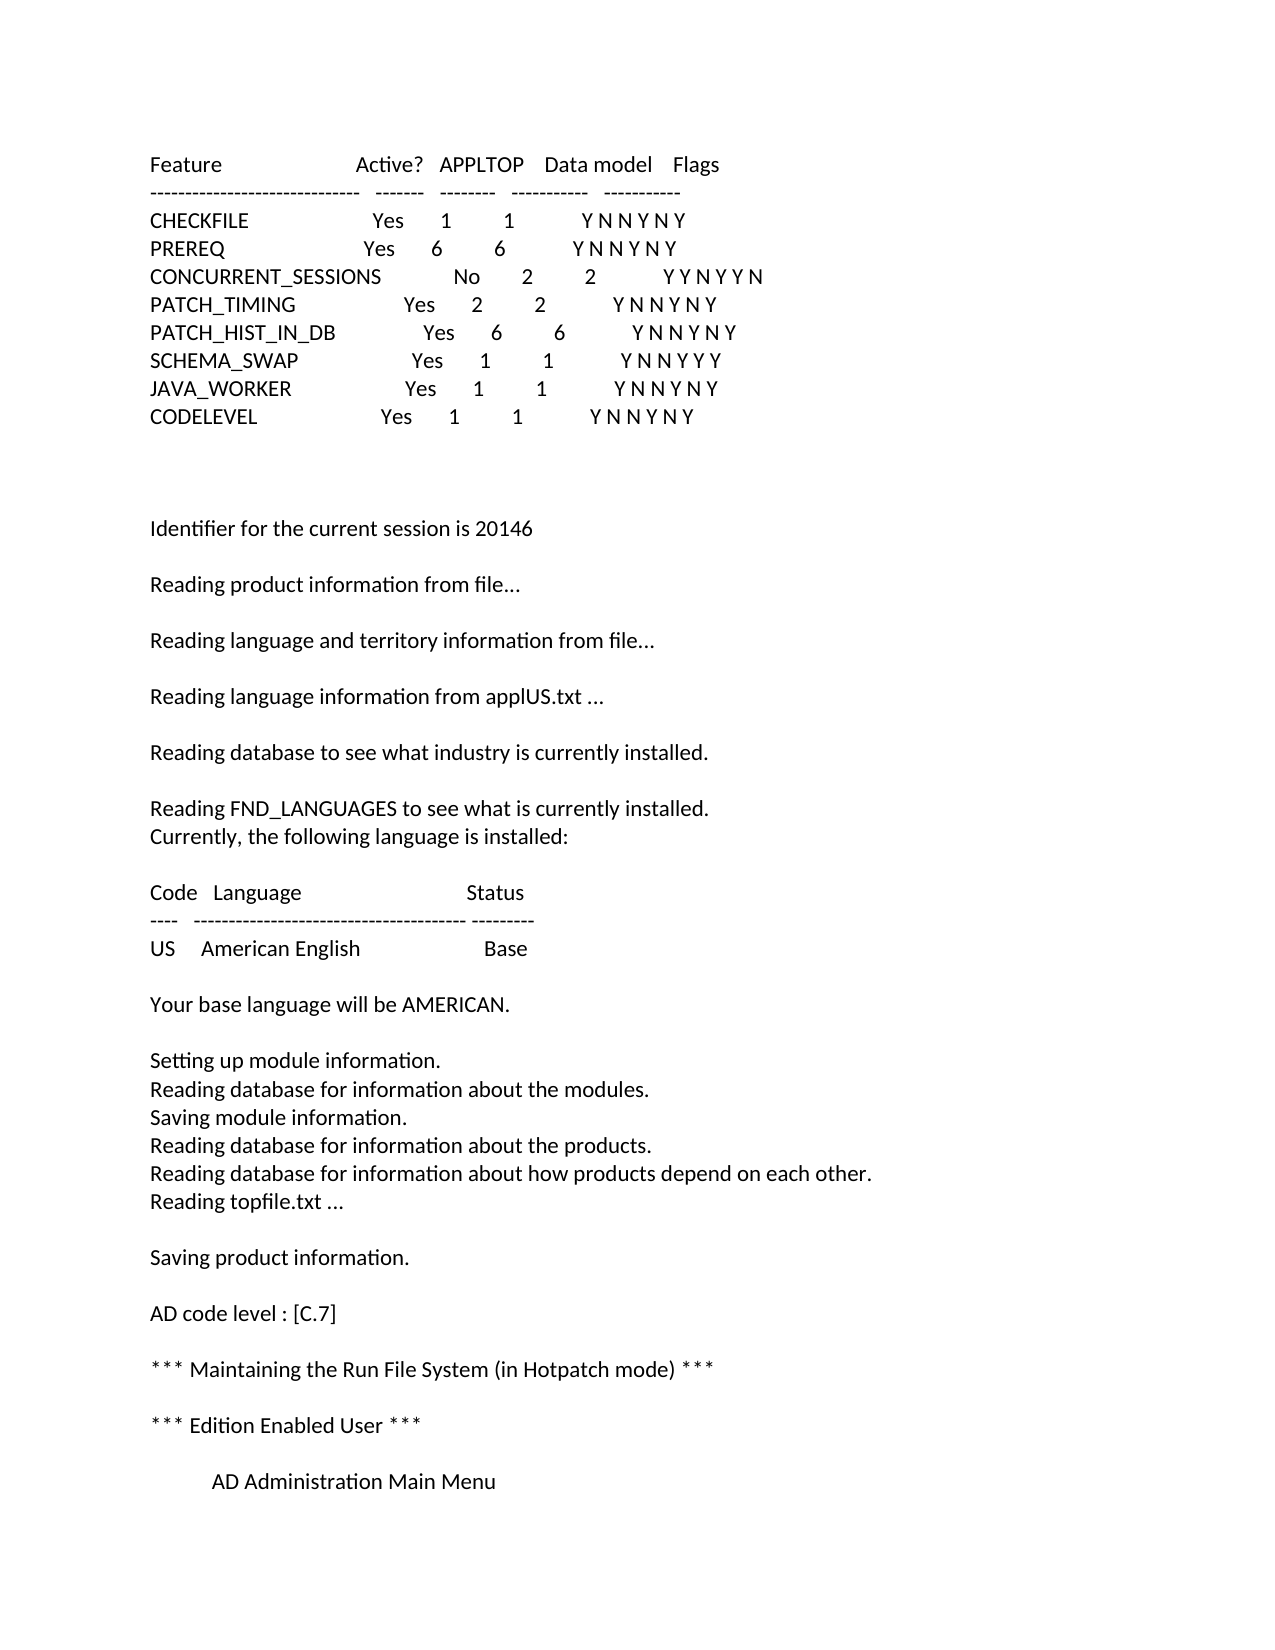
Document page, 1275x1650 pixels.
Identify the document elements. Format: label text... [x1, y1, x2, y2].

text Identifier for the current session is 20146 [150, 514, 1125, 542]
text Reading FND_LANGUAGES to see what is currently installed. [150, 794, 1125, 822]
text CODELEVEL Yes 1 1 Y N N Y N Y [150, 402, 1125, 430]
text PREREQ Yes 6 6 Y N N Y N Y [150, 234, 1125, 262]
text *** Edition Enabled User *** [150, 1411, 1125, 1439]
text Reading product information from file... [150, 570, 1125, 598]
text ---- --------------------------------------- --------- [150, 907, 1125, 934]
text Your base language will be AMERICAN. [150, 991, 1125, 1019]
text Reading database to see what industry is currently installed. [150, 738, 1125, 766]
text Reading database for information about how products depend on each other. [150, 1159, 1125, 1187]
text Reading language information from applUS.txt ... [150, 682, 1125, 710]
text Reading language and territory information from file... [150, 626, 1125, 654]
text AD code level : [C.7] [150, 1299, 1125, 1327]
text Reading database for information about the modules. [150, 1075, 1125, 1103]
text JAVA_WORKER Yes 1 1 Y N N Y N Y [150, 374, 1125, 402]
text Saving product information. [150, 1243, 1125, 1271]
text CONCURRENT_SESSIONS No 2 2 Y Y N Y Y N [150, 262, 1125, 290]
text SCHEMA_SWAP Yes 1 1 Y N N Y Y Y [150, 346, 1125, 374]
text *** Maintaining the Run File System (in Hotpatch mode) *** [150, 1355, 1125, 1383]
text Feature Active? APPLTOP Data model Flags [150, 150, 1125, 178]
text US American English Base [150, 934, 1125, 963]
text AD Administration Main Menu [150, 1467, 1125, 1495]
text Currently, the following language is installed: [150, 822, 1125, 851]
text Reading database for information about the products. [150, 1131, 1125, 1159]
text Code Language Status [150, 878, 1125, 907]
text ------------------------------ ------- -------- ----------- ----------- [150, 178, 1125, 206]
text Saving module information. [150, 1103, 1125, 1131]
text Reading topfile.txt ... [150, 1187, 1125, 1215]
text Setting up module information. [150, 1047, 1125, 1075]
text PATCH_HIST_IN_DB Yes 6 6 Y N N Y N Y [150, 318, 1125, 346]
text CHECKFILE Yes 1 1 Y N N Y N Y [150, 206, 1125, 234]
text PATCH_TIMING Yes 2 2 Y N N Y N Y [150, 290, 1125, 318]
